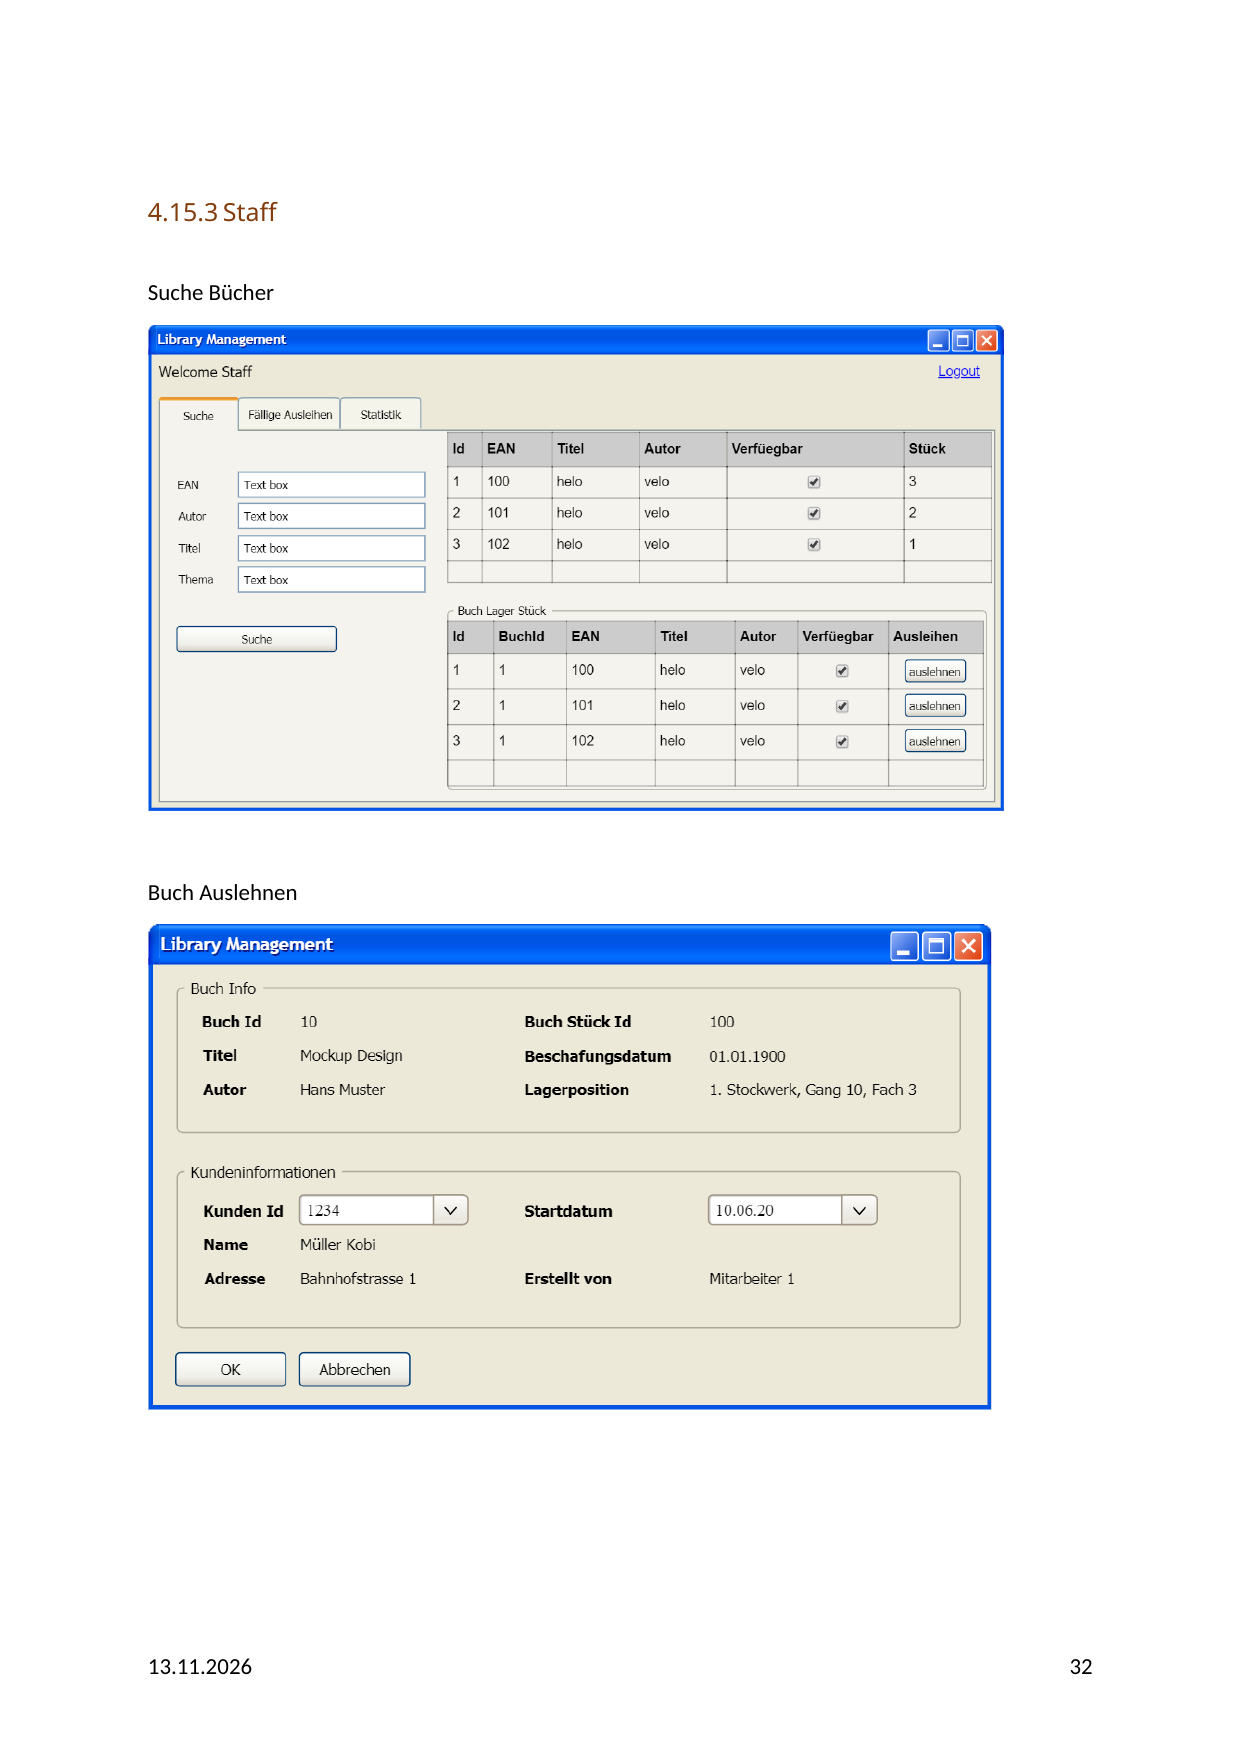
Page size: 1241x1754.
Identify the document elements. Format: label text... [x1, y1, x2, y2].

text Buch Auslehnen [148, 878, 1093, 906]
picture [147, 924, 992, 1411]
picture [147, 325, 1005, 812]
text Suche Bücher [148, 278, 1093, 306]
subtitle Staff [148, 194, 1093, 228]
